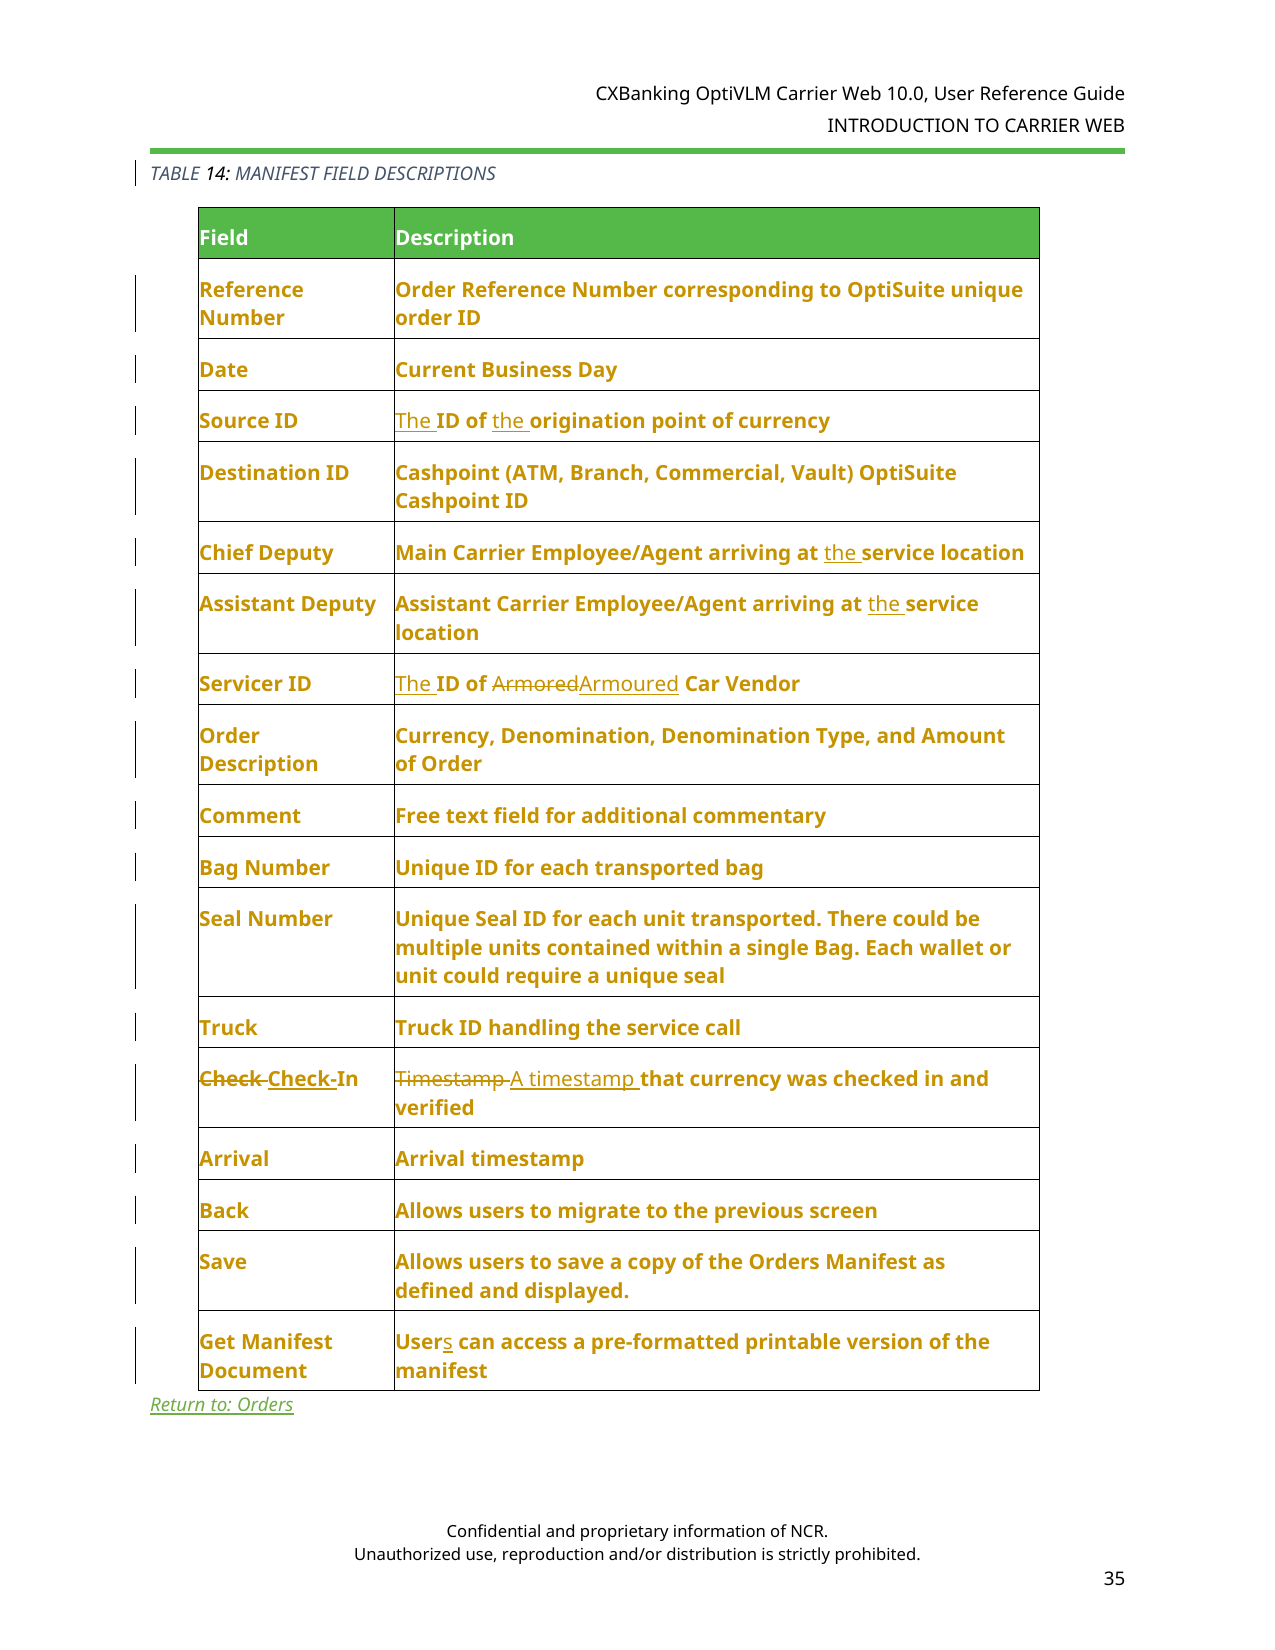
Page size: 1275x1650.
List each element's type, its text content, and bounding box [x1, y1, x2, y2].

table_cell Truck ID handling the service call [395, 997, 1039, 1047]
table_cell Arrival [199, 1128, 394, 1179]
table_cell In [199, 1048, 394, 1127]
table_cell Current Business Day [395, 339, 1039, 389]
table_cell Arrival timestamp [395, 1128, 1039, 1179]
table_cell ID of Car Vendor [395, 654, 1039, 704]
table_cell Get Manifest Document [199, 1311, 394, 1390]
table_header Field [199, 208, 394, 258]
table_cell Assistant Carrier Employee/Agent arriving at service location [395, 574, 1039, 653]
table_cell Source ID [199, 391, 394, 441]
table_cell Date [199, 339, 394, 389]
table_cell Comment [199, 785, 394, 836]
text Return to: Orders [150, 1391, 1125, 1417]
table_cell Currency, Denomination, Denomination Type, and Amount of Order [395, 705, 1039, 784]
table_cell User can access a pre-formatted printable version of the manifest [395, 1311, 1039, 1390]
table_cell Unique ID for each transported bag [395, 837, 1039, 887]
table_cell Back [199, 1180, 394, 1230]
table_cell Reference Number [199, 259, 394, 338]
table_cell Order Reference Number corresponding to OptiSuite unique order ID [395, 259, 1039, 338]
table_cell Truck [199, 997, 394, 1047]
table_cell Main Carrier Employee/Agent arriving at service location [395, 522, 1039, 573]
table_cell Servicer ID [199, 654, 394, 704]
table_header Description [395, 208, 1039, 258]
table_cell Bag Number [199, 837, 394, 887]
table_cell Allows users to migrate to the previous screen [395, 1180, 1039, 1230]
table_cell Allows users to save a copy of the Orders Manifest as defined and displayed. [395, 1231, 1039, 1310]
table_cell Destination ID [199, 442, 394, 521]
table_cell Chief Deputy [199, 522, 394, 573]
table_cell Order Description [199, 705, 394, 784]
table_cell Free text field for additional commentary [395, 785, 1039, 836]
table_cell that currency was checked in and verified [395, 1048, 1039, 1127]
text TABLE 14: MANIFEST FIELD DESCRIPTIONS [150, 160, 1125, 186]
table_cell Cashpoint (ATM, Branch, Commercial, Vault) OptiSuite Cashpoint ID [395, 442, 1039, 521]
table_cell Assistant Deputy [199, 574, 394, 653]
table_cell ID of origination point of currency [395, 391, 1039, 441]
table_cell Save [199, 1231, 394, 1310]
table_cell Unique Seal ID for each unit transported. There could be multiple units contained within a single Bag. Each wallet or unit could require a unique seal [395, 888, 1039, 996]
table_cell Seal Number [199, 888, 394, 996]
